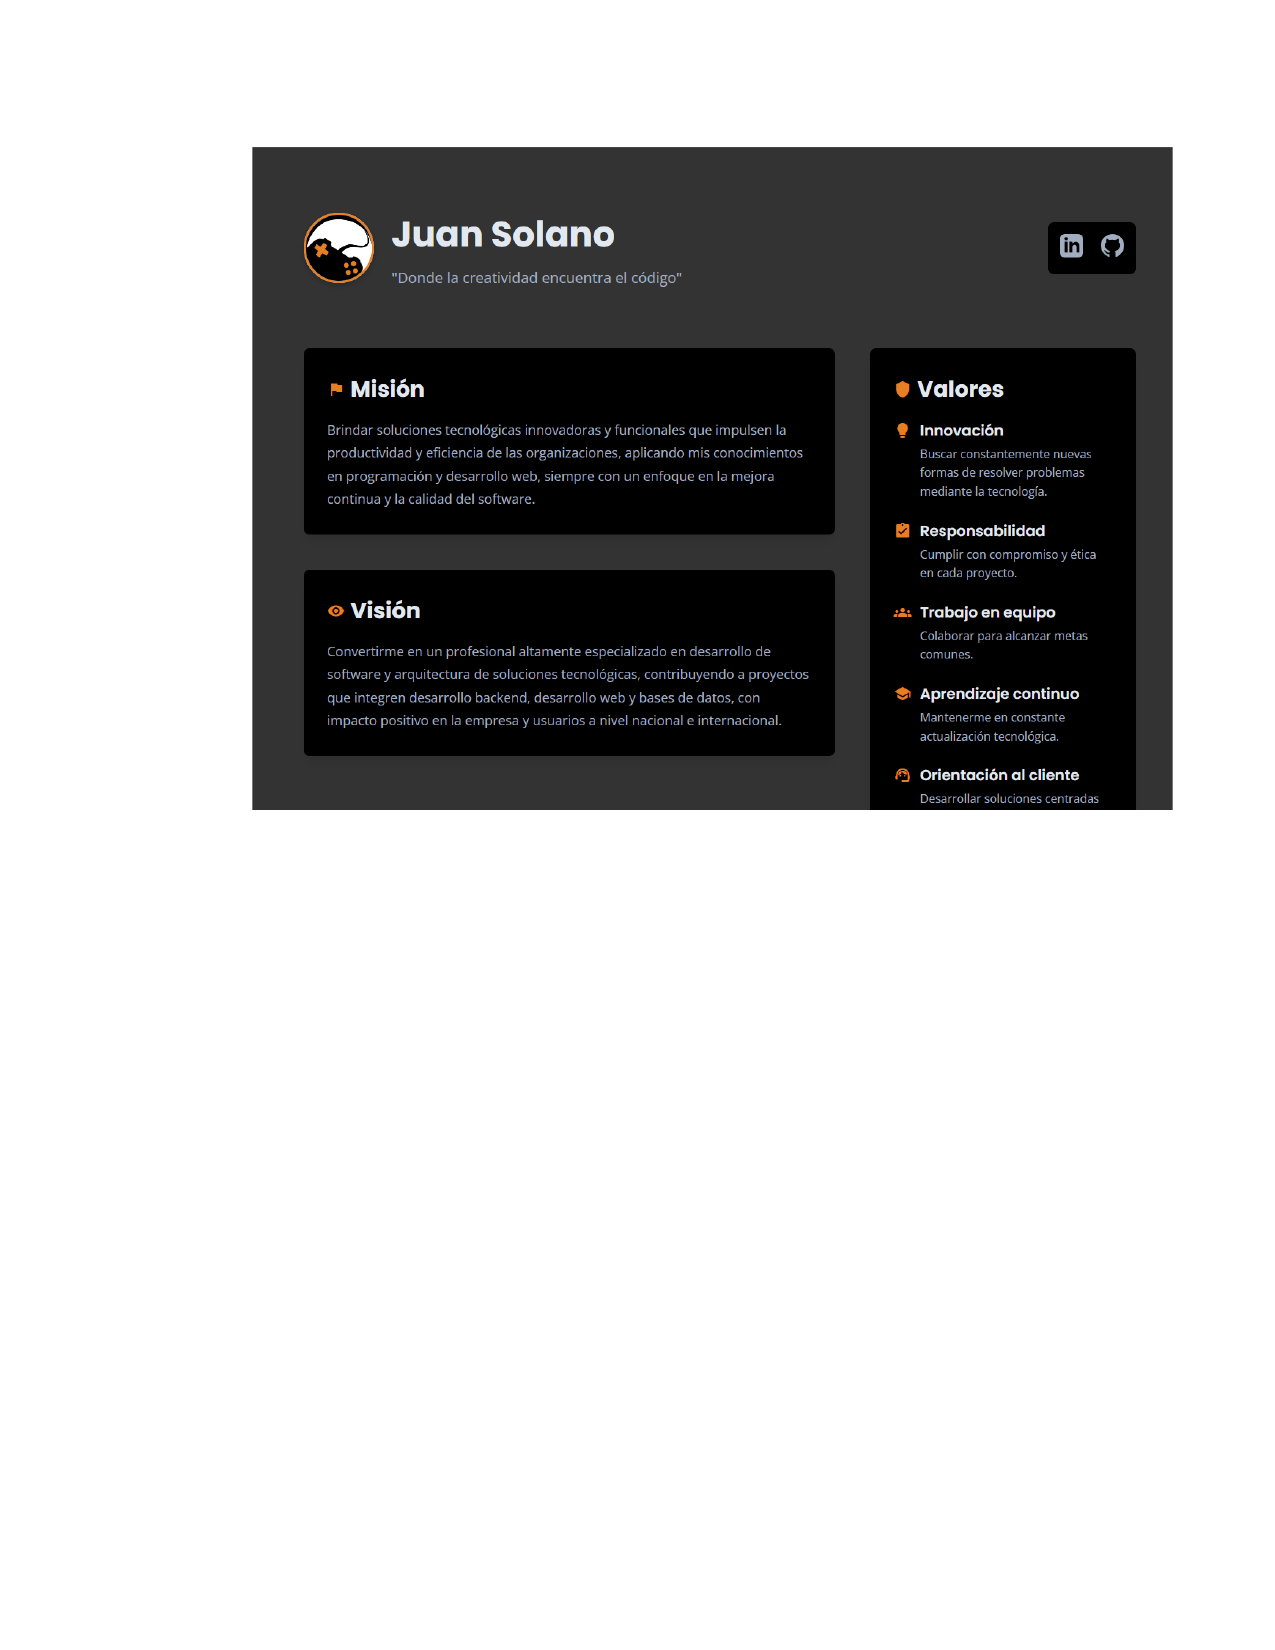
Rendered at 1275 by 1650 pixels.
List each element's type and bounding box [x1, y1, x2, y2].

picture [252, 147, 1173, 810]
